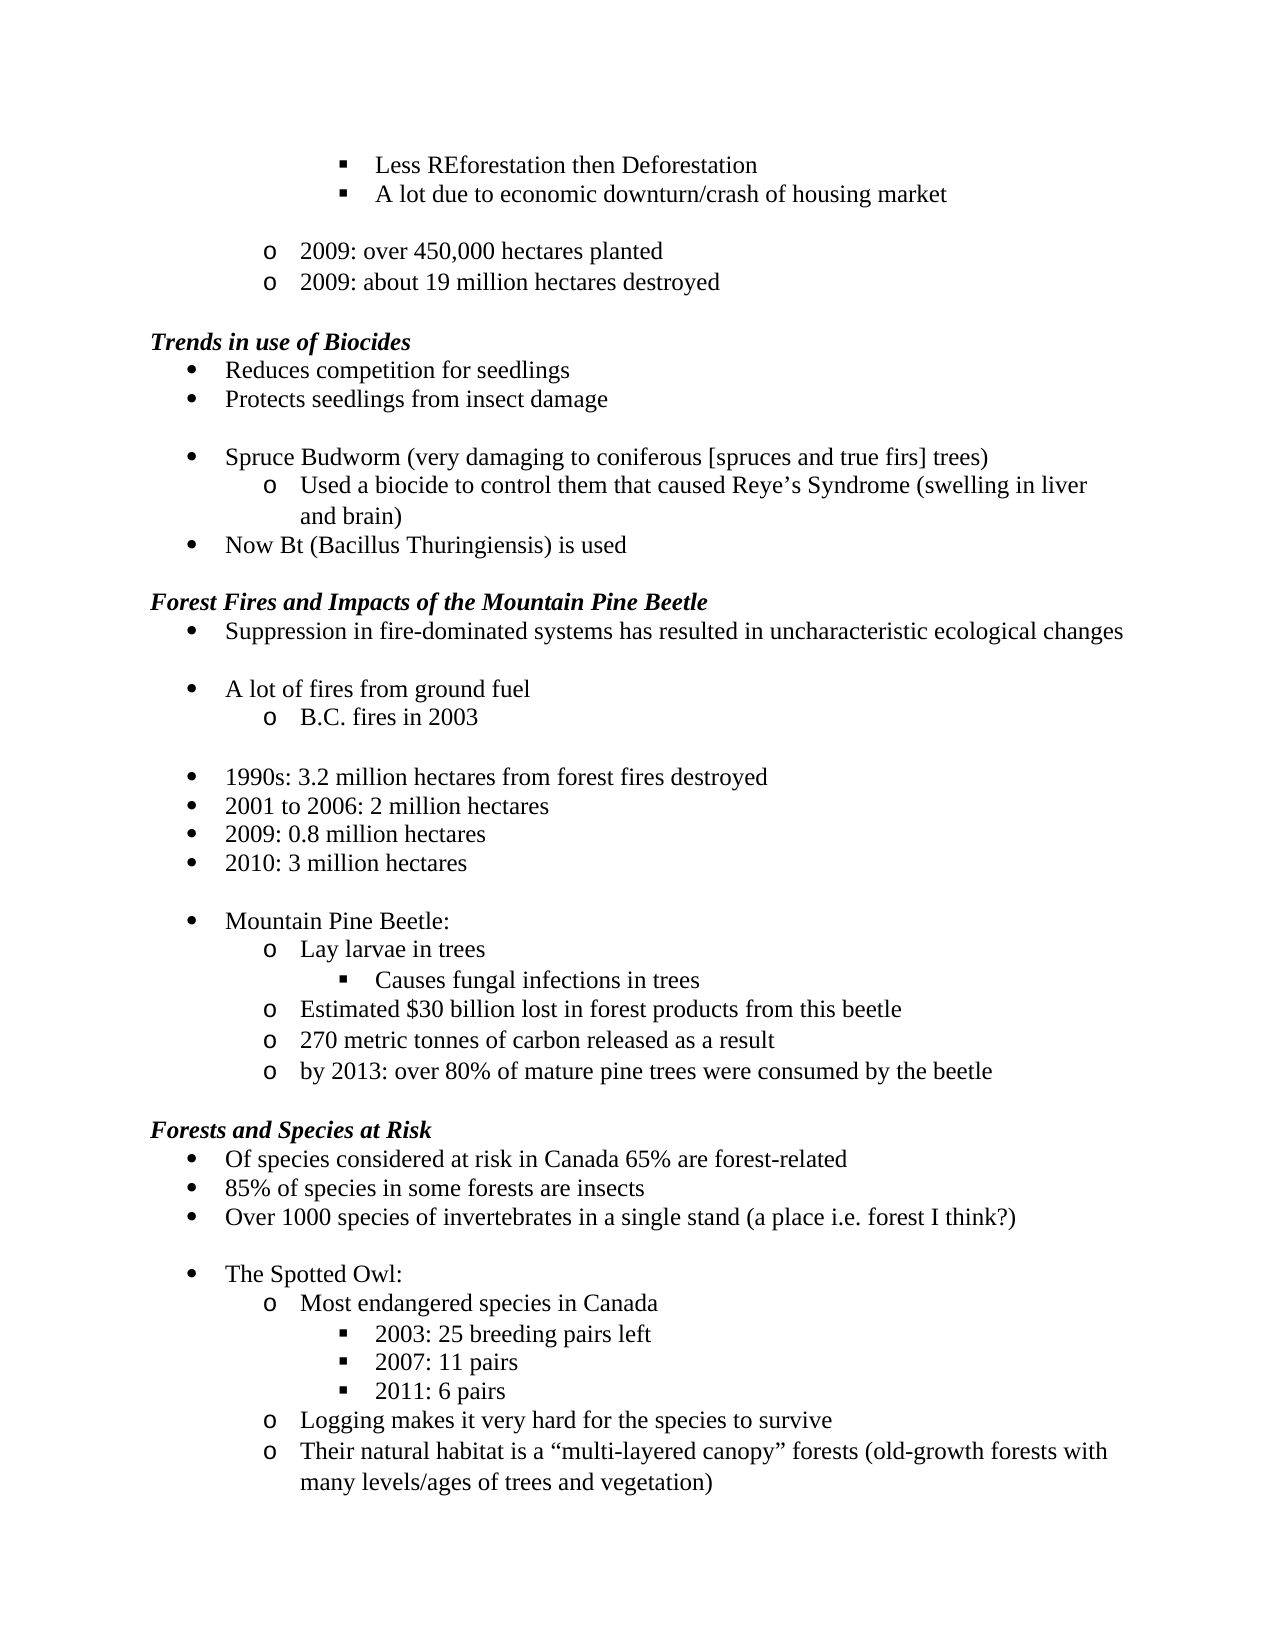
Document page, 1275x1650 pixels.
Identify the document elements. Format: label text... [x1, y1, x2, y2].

list 2009: 0.8 million hectares [187, 819, 1125, 848]
list Suppression in fire-dominated systems has resulted in uncharacteristic ecological changes [187, 616, 1125, 645]
list Estimated $30 billion lost in forest products from this beetle [262, 994, 1125, 1025]
list Logging makes it very hard for the species to survive [262, 1405, 1125, 1436]
list Spruce Budworm (very damaging to coniferous [spruces and true firs] trees) [187, 442, 1125, 470]
list A lot of fires from ground fuel [187, 674, 1125, 702]
list 85% of species in some forests are insects [187, 1173, 1125, 1202]
list by 2013: over 80% of mature pine trees were consumed by the beetle [262, 1056, 1125, 1087]
list Of species considered at risk in Canada 65% are forest-related [187, 1144, 1125, 1173]
list Causes fungal infections in trees [337, 965, 1125, 994]
list A lot due to economic downturn/crash of housing market [337, 179, 1125, 207]
list Their natural habitat is a “multi-layered canopy” forests (old-growth forests with many levels/ages of trees and vegetation) [262, 1436, 1125, 1495]
list The Spotted Owl: [187, 1259, 1125, 1288]
list 2009: about 19 million hectares destroyed [262, 267, 1125, 298]
list Mountain Pine Beetle: [187, 906, 1125, 934]
list Over 1000 species of invertebrates in a single stand (a place i.e. forest I think?) [187, 1202, 1125, 1230]
text Forest Fires and Impacts of the Mountain Pine Beetle [150, 587, 1125, 616]
list 270 metric tonnes of carbon released as a result [262, 1025, 1125, 1056]
list Reduces competition for seedlings [187, 355, 1125, 384]
list 2007: 11 pairs [337, 1347, 1125, 1376]
list 2009: over 450,000 hectares planted [262, 236, 1125, 267]
text Forests and Species at Risk [150, 1115, 1125, 1144]
list Used a biocide to control them that caused Reye’s Syndrome (swelling in liver and brain) [262, 470, 1125, 530]
list B.C. fires in 2003 [262, 702, 1125, 733]
text Trends in use of Biocides [150, 327, 1125, 355]
list Less REforestation then Deforestation [337, 150, 1125, 179]
list 1990s: 3.2 million hectares from forest fires destroyed [187, 762, 1125, 791]
list Lay larvae in trees [262, 934, 1125, 965]
list 2011: 6 pairs [337, 1376, 1125, 1405]
list 2003: 25 breeding pairs left [337, 1319, 1125, 1347]
list Most endangered species in Canada [262, 1288, 1125, 1319]
list 2010: 3 million hectares [187, 848, 1125, 877]
list Protects seedlings from insect damage [187, 384, 1125, 413]
list 2001 to 2006: 2 million hectares [187, 791, 1125, 819]
list Now Bt (Bacillus Thuringiensis) is used [187, 530, 1125, 559]
